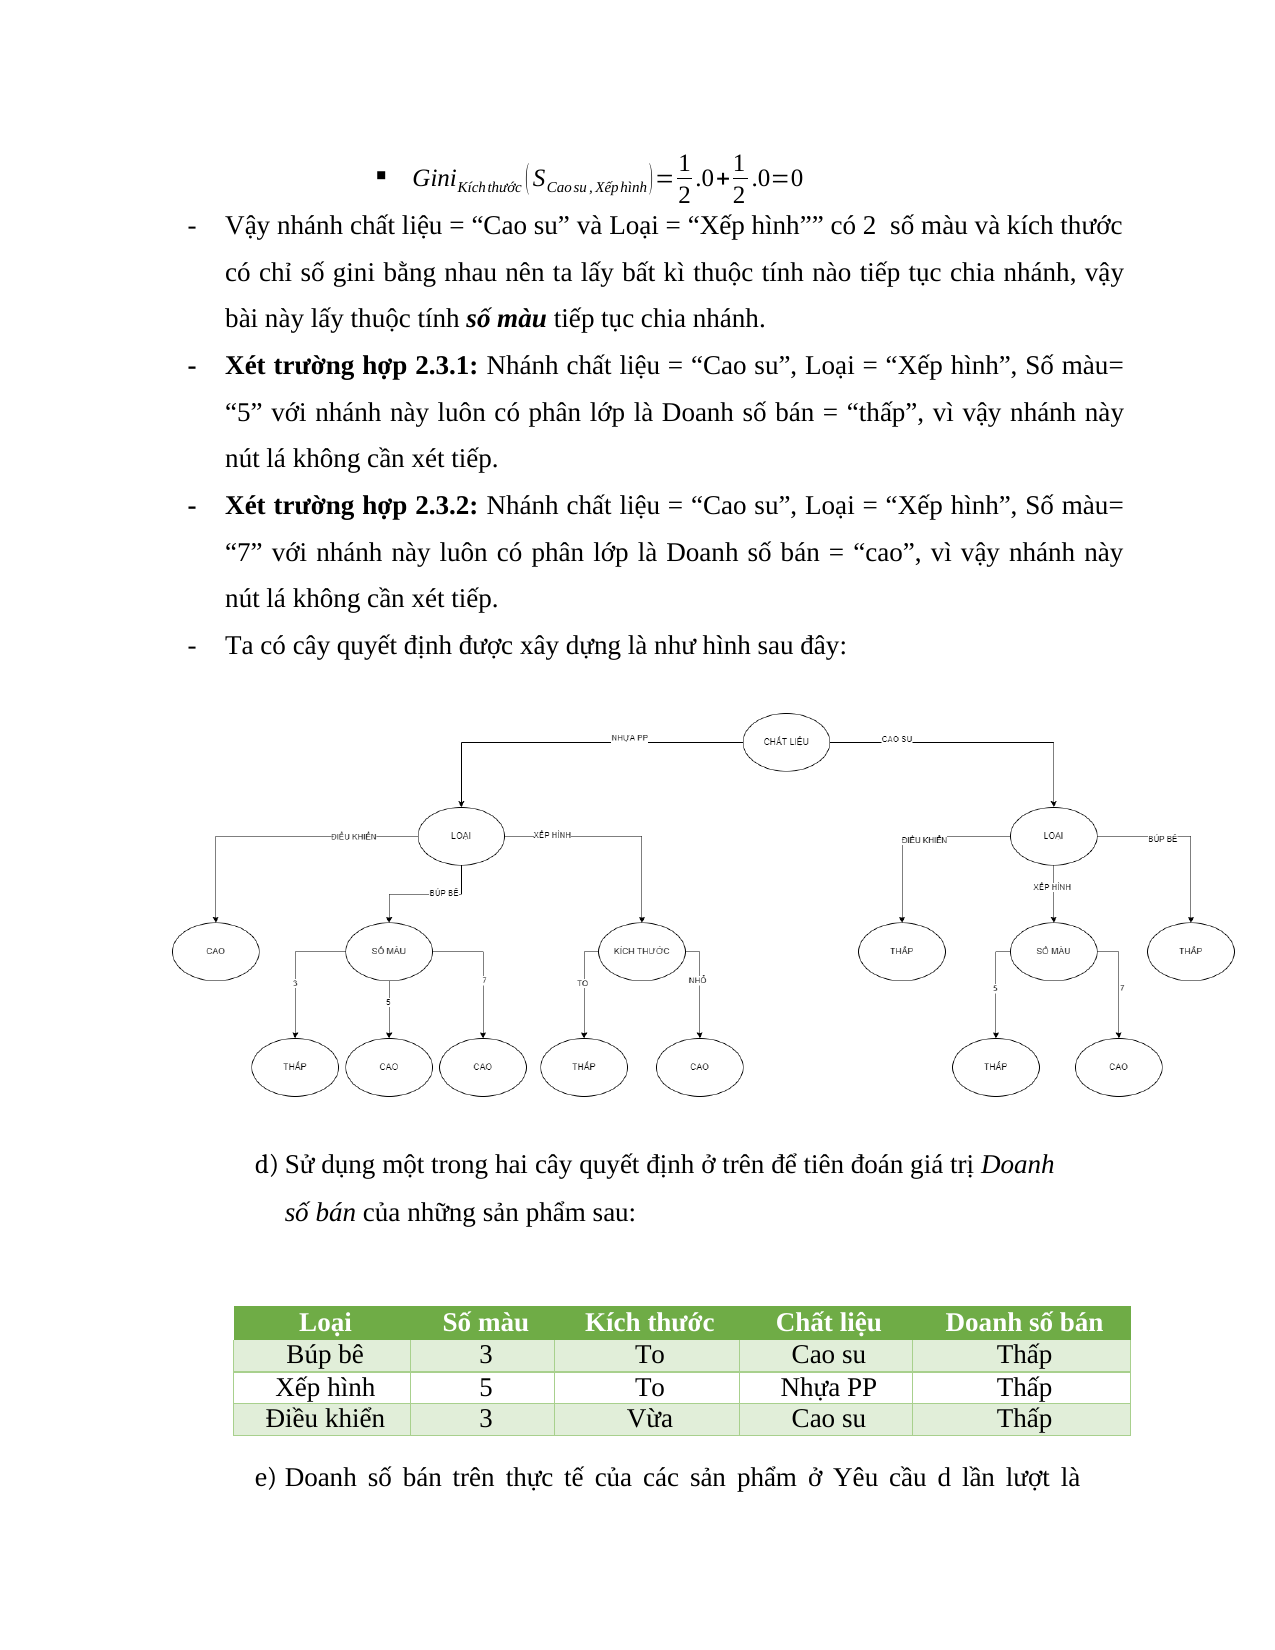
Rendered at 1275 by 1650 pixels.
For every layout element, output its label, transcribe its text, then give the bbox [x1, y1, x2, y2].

table_cell Thấp [913, 1340, 1130, 1371]
table_cell Vừa [555, 1404, 739, 1435]
table_cell 5 [411, 1373, 554, 1403]
list Xét trường hợp 2.3.1: Nhánh chất liệu = “Cao su”, Loại = “Xếp hình”, Số màu= “5” với nhánh này luôn có phân lớp là Doanh số bán = “thấp”, vì vậy nhánh này nút lá không cần xét tiếp. [187, 349, 1125, 473]
table_cell 3 [411, 1340, 554, 1371]
list Xét trường hợp 2.3.2: Nhánh chất liệu = “Cao su”, Loại = “Xếp hình”, Số màu= “7” với nhánh này luôn có phân lớp là Doanh số bán = “cao”, vì vậy nhánh này nút lá không cần xét tiếp. [187, 489, 1125, 613]
table_cell Thấp [913, 1404, 1130, 1435]
table_header Loại [234, 1306, 411, 1340]
table_cell To [555, 1340, 739, 1371]
table_cell Cao su [740, 1340, 912, 1371]
list Ta có cây quyết định được xây dựng là như hình sau đây: [187, 629, 1125, 660]
table_cell Cao su [740, 1404, 912, 1435]
table_header Doanh số bán [912, 1306, 1131, 1340]
table_header Chất liệu [739, 1306, 912, 1340]
table_cell Nhựa PP [740, 1373, 912, 1403]
table_cell Búp bê [234, 1340, 410, 1371]
table_header Kích thước [555, 1306, 739, 1340]
list Sử dụng một trong hai cây quyết định ở trên để tiên đoán giá trị Doanh số bán của những sản phẩm sau: [255, 1148, 1082, 1227]
table_cell 3 [411, 1404, 554, 1435]
table_cell Thấp [913, 1373, 1130, 1403]
table_cell Xếp hình [234, 1373, 410, 1403]
table_cell Điều khiển [234, 1404, 410, 1435]
table_header Số màu [411, 1306, 555, 1340]
picture [150, 691, 1255, 1118]
table_cell To [555, 1373, 739, 1403]
list Vậy nhánh chất liệu = “Cao su” và Loại = “Xếp hình”” có 2 số màu và kích thước có chỉ số gini bằng nhau nên ta lấy bất kì thuộc tính nào tiếp tục chia nhánh, vậy bài này lấy thuộc tính số màu tiếp tục chia nhánh. [187, 209, 1125, 333]
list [255, 1461, 1083, 1493]
